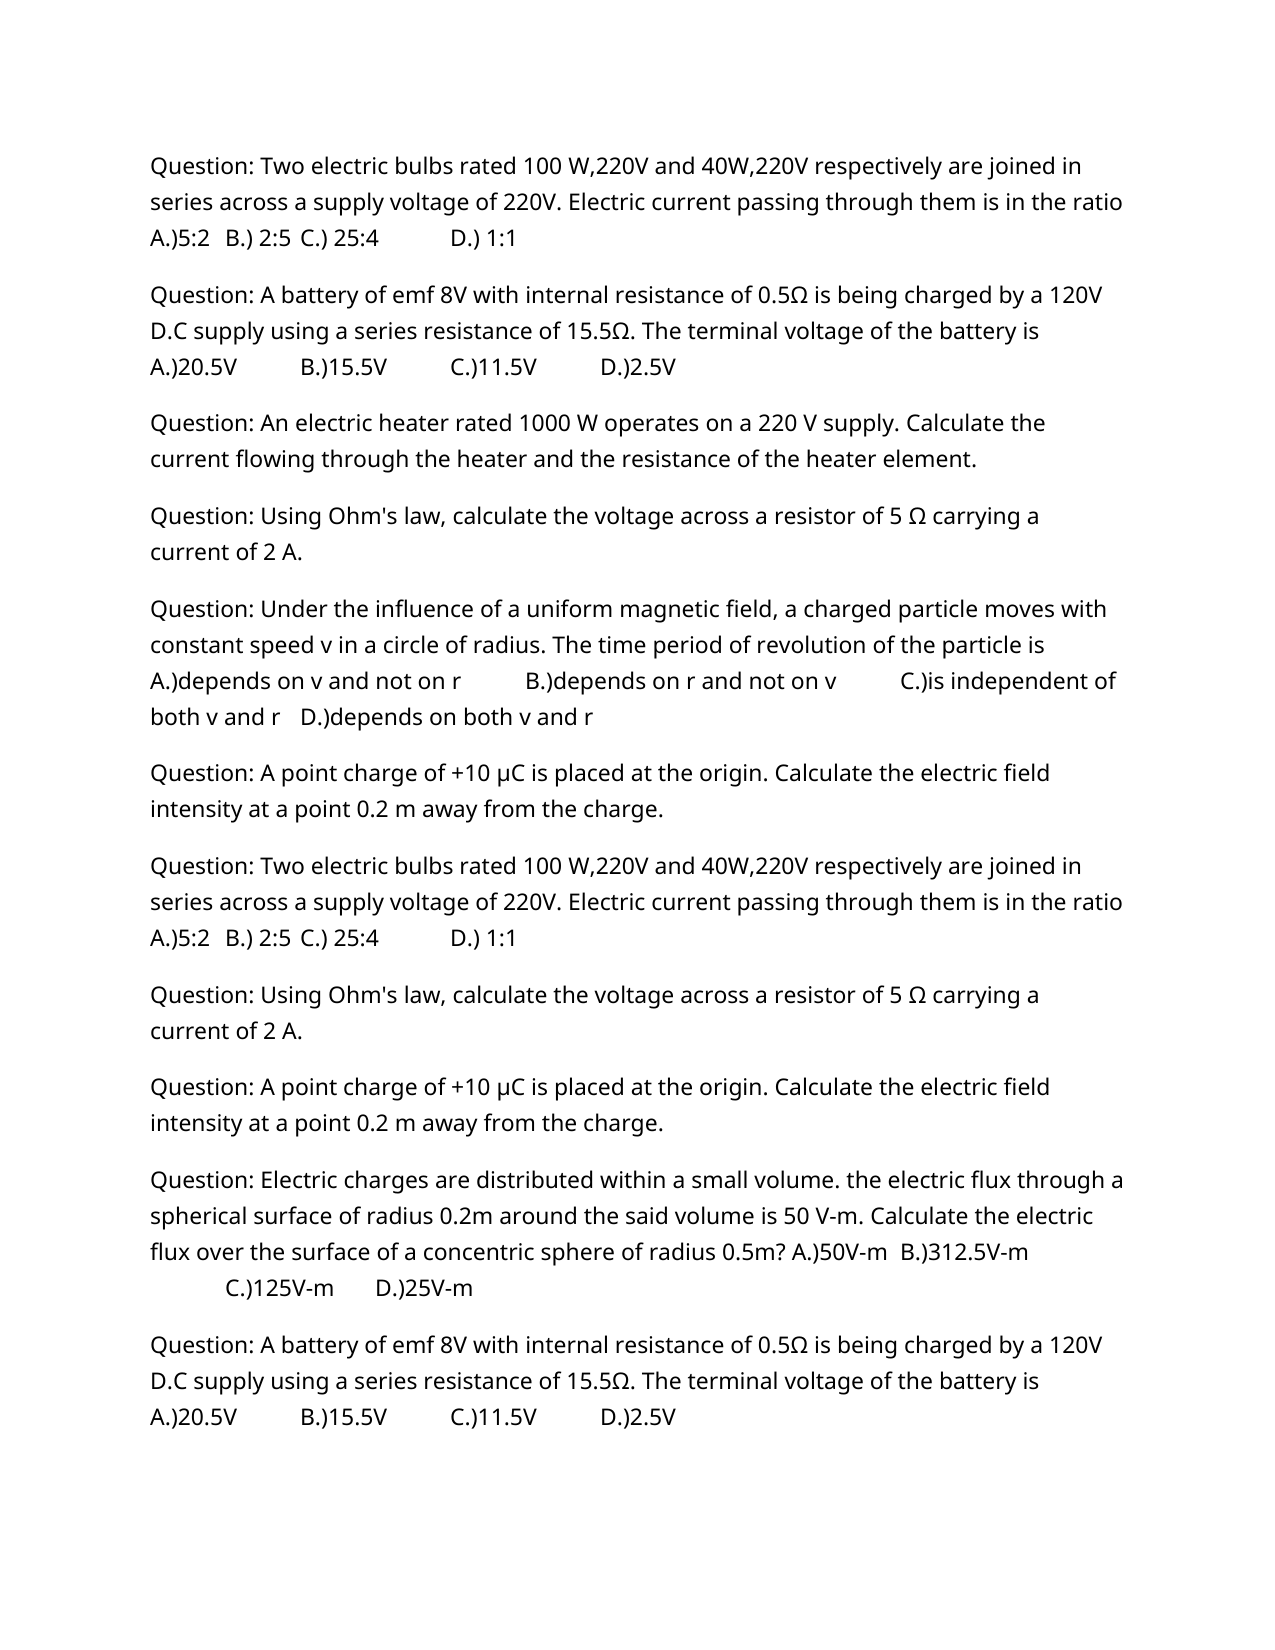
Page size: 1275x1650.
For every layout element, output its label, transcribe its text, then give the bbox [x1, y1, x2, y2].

text Question: A point charge of +10 μC is placed at the origin. Calculate the electric field intensity at a point 0.2 m away from the charge. [150, 757, 1125, 824]
text Question: An electric heater rated 1000 W operates on a 220 V supply. Calculate the current flowing through the heater and the resistance of the heater element. [150, 407, 1125, 474]
text Question: A point charge of +10 μC is placed at the origin. Calculate the electric field intensity at a point 0.2 m away from the charge. [150, 1071, 1125, 1138]
text Question: A battery of emf 8V with internal resistance of 0.5Ω is being charged by a 120V D.C supply using a series resistance of 15.5Ω. The terminal voltage of the battery is A.)20.5V B.)15.5V C.)11.5V D.)2.5V [150, 279, 1125, 382]
text Question: Using Ohm's law, calculate the voltage across a resistor of 5 Ω carrying a current of 2 A. [150, 500, 1125, 567]
text Question: Electric charges are distributed within a small volume. the electric flux through a spherical surface of radius 0.2m around the said volume is 50 V-m. Calculate the electric flux over the surface of a concentric sphere of radius 0.5m? A.)50V-m B.)312.5V-m C.)125V-m D.)25V-m [150, 1164, 1125, 1303]
text Question: Under the influence of a uniform magnetic field, a charged particle moves with constant speed v in a circle of radius. The time period of revolution of the particle is A.)depends on v and not on r B.)depends on r and not on v C.)is independent of both v and r D.)depends on both v and r [150, 593, 1125, 732]
text Question: Two electric bulbs rated 100 W,220V and 40W,220V respectively are joined in series across a supply voltage of 220V. Electric current passing through them is in the ratio A.)5:2 B.) 2:5 C.) 25:4 D.) 1:1 [150, 150, 1125, 253]
text Question: A battery of emf 8V with internal resistance of 0.5Ω is being charged by a 120V D.C supply using a series resistance of 15.5Ω. The terminal voltage of the battery is A.)20.5V B.)15.5V C.)11.5V D.)2.5V [150, 1329, 1125, 1432]
text Question: Using Ohm's law, calculate the voltage across a resistor of 5 Ω carrying a current of 2 A. [150, 979, 1125, 1046]
text Question: Two electric bulbs rated 100 W,220V and 40W,220V respectively are joined in series across a supply voltage of 220V. Electric current passing through them is in the ratio A.)5:2 B.) 2:5 C.) 25:4 D.) 1:1 [150, 850, 1125, 953]
